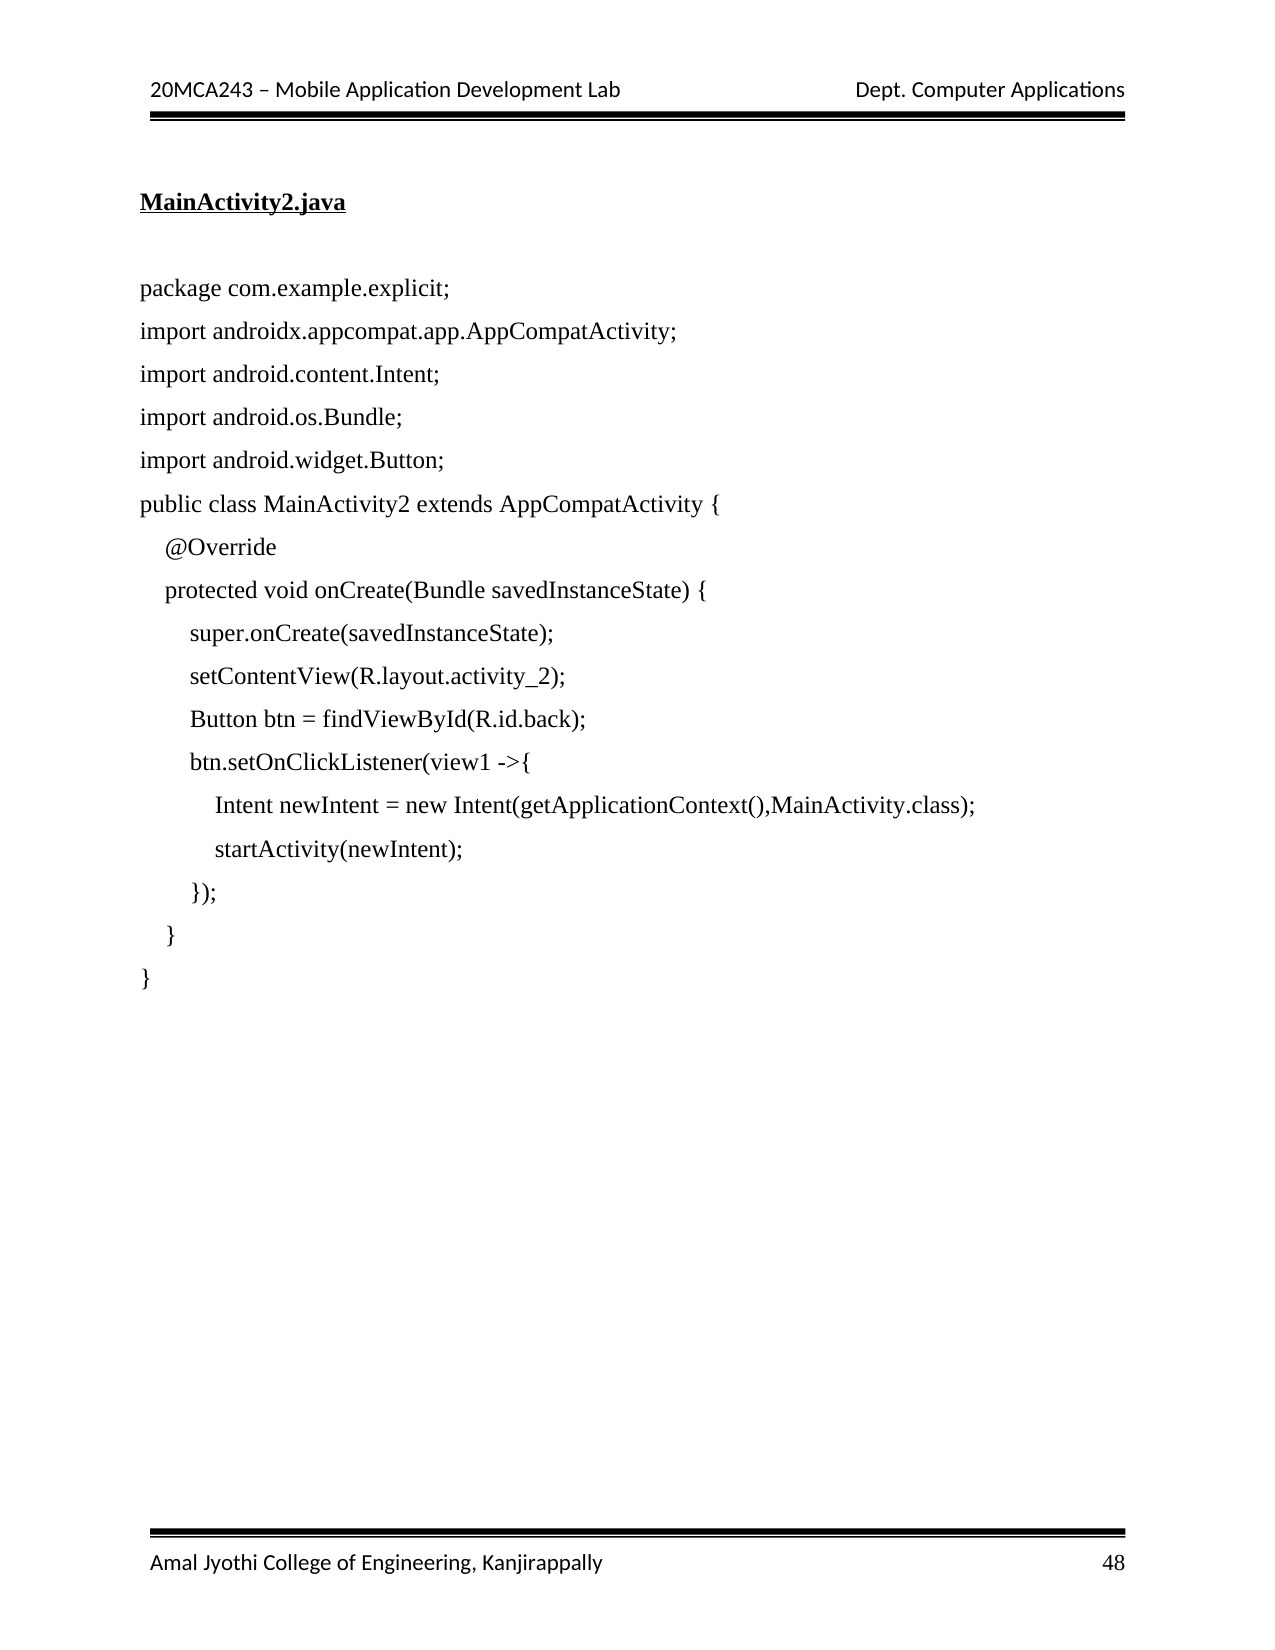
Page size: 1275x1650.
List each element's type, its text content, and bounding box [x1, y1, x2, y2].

text import android.content.Intent; [139, 359, 1167, 388]
text Button btn = findViewById(R.id.back); [139, 704, 1167, 733]
text @Override [139, 532, 1167, 561]
text }); [139, 877, 1167, 906]
text package com.example.explicit; [139, 273, 1167, 302]
text startActivity(newIntent); [139, 834, 1167, 862]
text setContentView(R.layout.activity_2); [139, 661, 1167, 690]
text protected void onCreate(Bundle savedInstanceState) { [139, 575, 1167, 604]
text public class MainActivity2 extends AppCompatActivity { [139, 489, 1167, 517]
text } [139, 920, 1167, 949]
text btn.setOnClickListener(view1 ->{ [139, 747, 1167, 776]
text super.onCreate(savedInstanceState); [139, 618, 1167, 647]
text import android.widget.Button; [139, 446, 1167, 474]
text import android.os.Bundle; [139, 402, 1167, 431]
text } [139, 963, 1167, 992]
text MainActivity2.java [139, 187, 1167, 216]
text Intent newIntent = new Intent(getApplicationContext(),MainActivity.class); [139, 791, 1167, 819]
text import androidx.appcompat.app.AppCompatActivity; [139, 316, 1167, 345]
